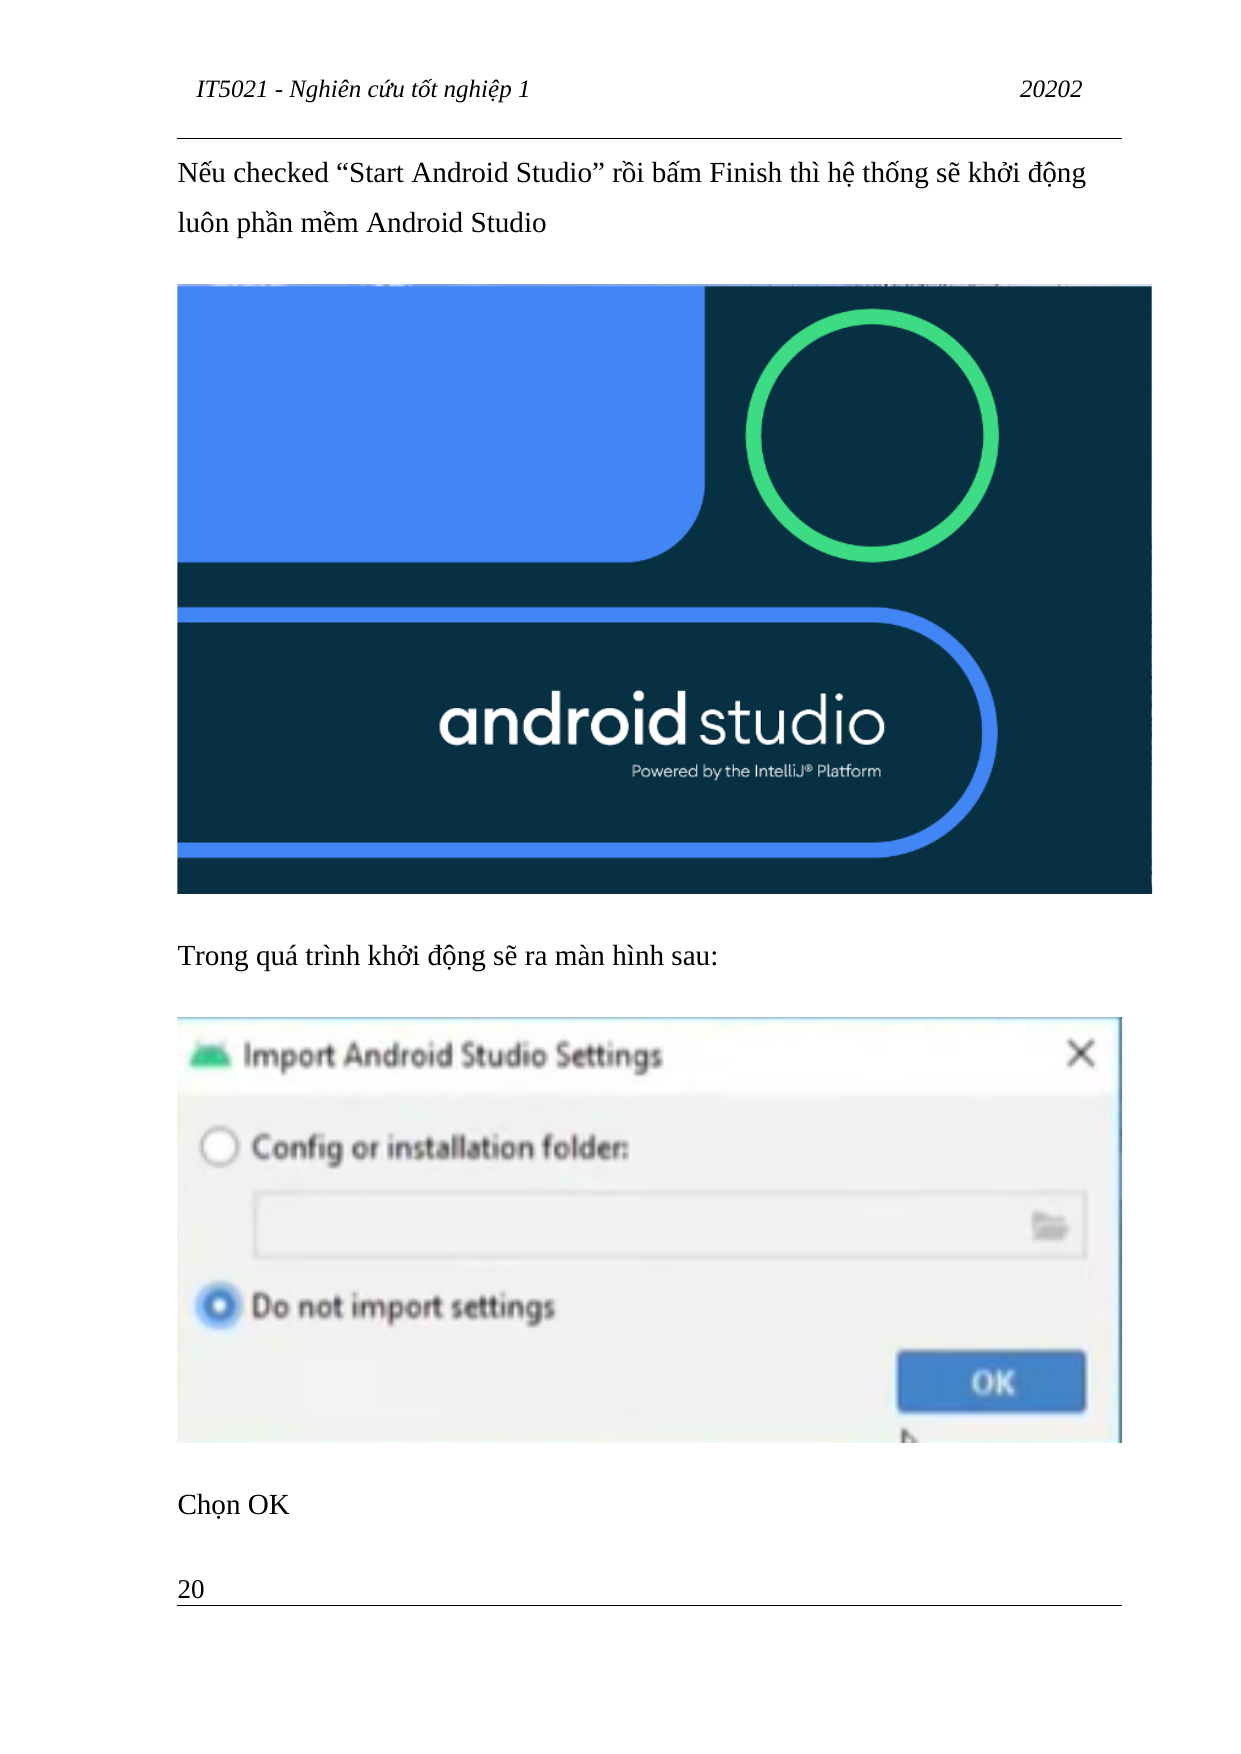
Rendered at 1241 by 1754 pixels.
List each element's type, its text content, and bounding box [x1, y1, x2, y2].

text Chọn OK [177, 1487, 1122, 1520]
text Trong quá trình khởi động sẽ ra màn hình sau: [177, 938, 1122, 972]
picture [177, 284, 1153, 894]
text Nếu checked “Start Android Studio” rồi bấm Finish thì hệ thống sẽ khởi động luôn phần mềm Android Studio [177, 155, 1122, 239]
picture [177, 1017, 1123, 1443]
